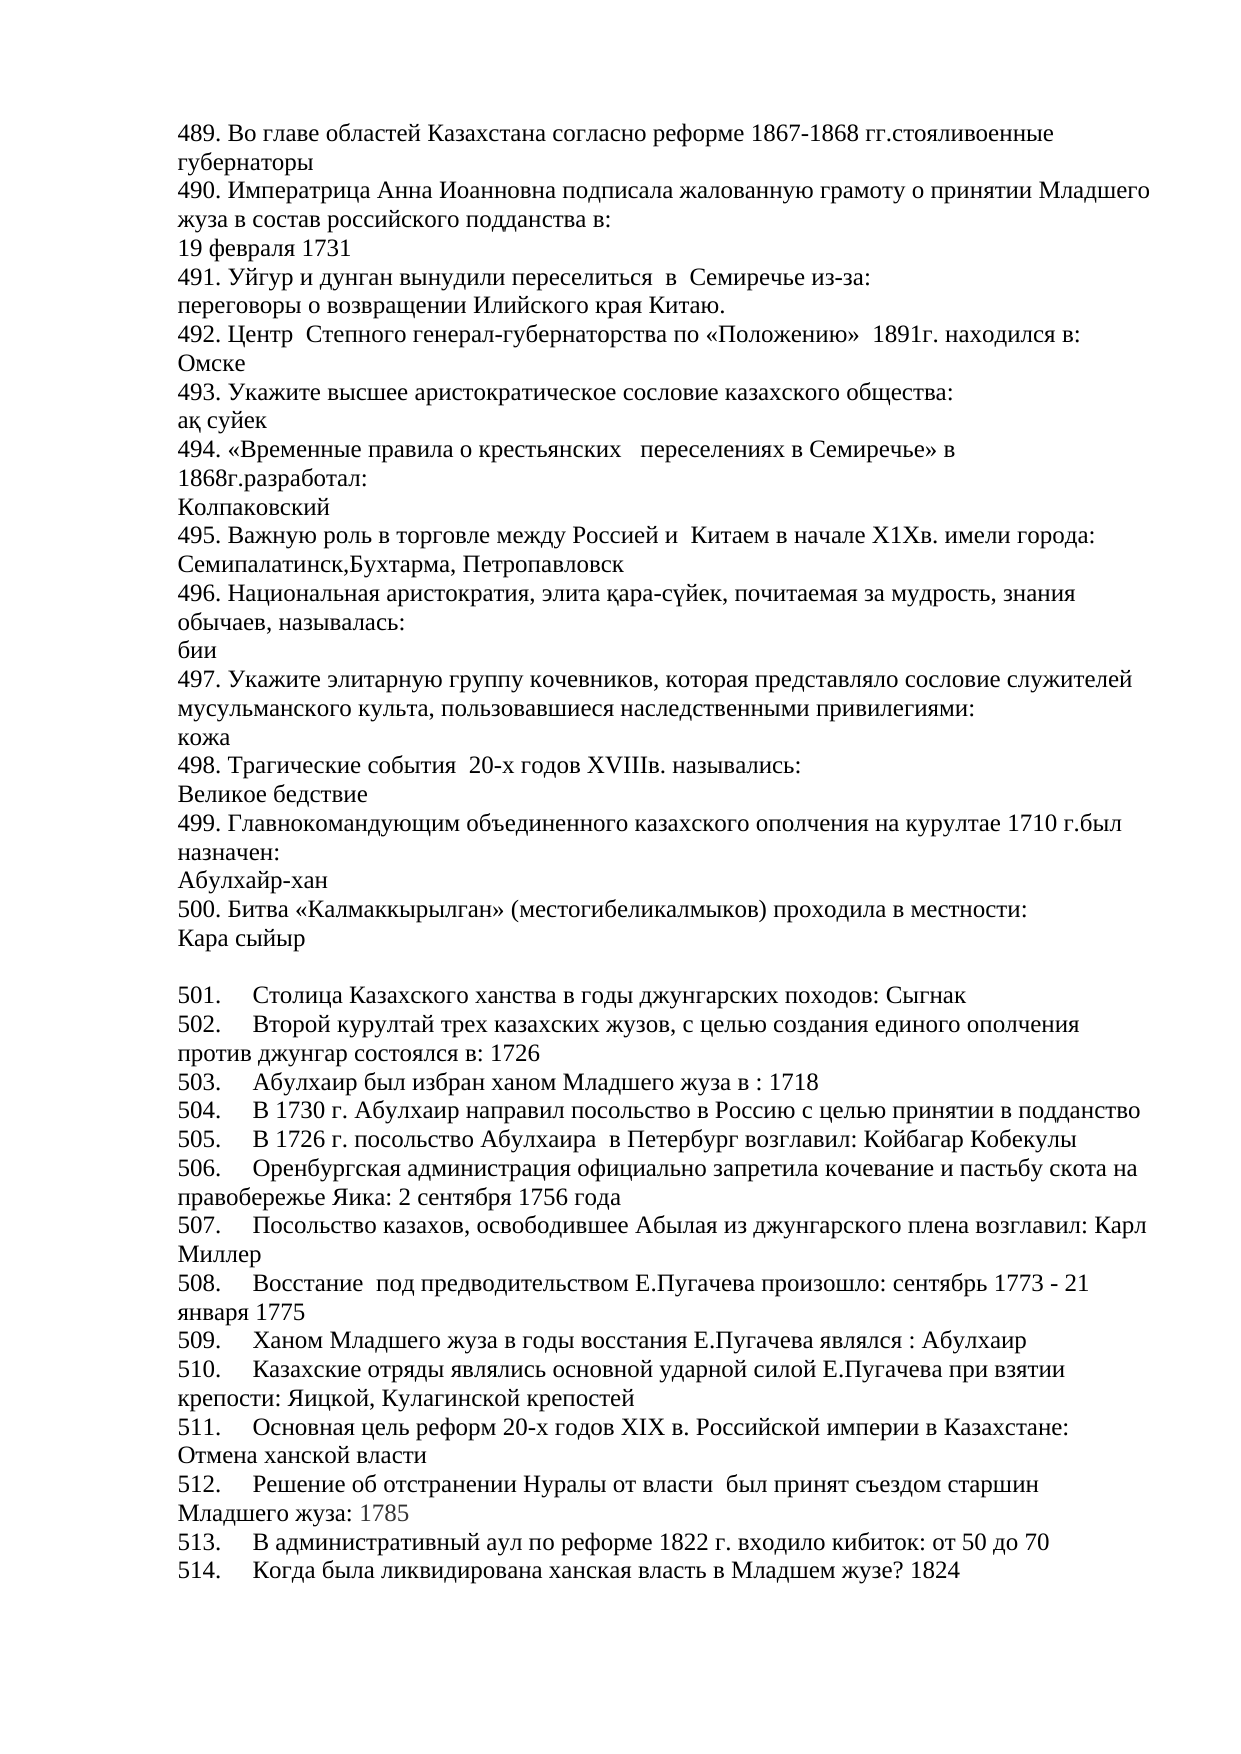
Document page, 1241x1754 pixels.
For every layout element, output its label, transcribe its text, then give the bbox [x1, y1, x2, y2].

text 509. Ханом Младшего жуза в годы восстания Е.Пугачева являлся : Абулхаир [177, 1326, 1152, 1354]
text 514. Когда была ликвидирована ханская власть в Младшем жузе? 1824 [177, 1556, 1152, 1584]
text Омске [177, 348, 1152, 377]
text 511. Основная цель реформ 20-х годов XIX в. Российской империи в Казахстане: Отмена ханской власти [177, 1412, 1152, 1469]
text 513. В административный аул по реформе 1822 г. входило кибиток: от 50 до 70 [177, 1527, 1152, 1556]
text 493. Укажите высшее аристократическое сословие казахского общества: [177, 377, 1152, 406]
text кожа [177, 722, 1152, 751]
text 19 февраля 1731 [177, 233, 1152, 262]
text 503. Абулхаир был избран ханом Младшего жуза в : 1718 [177, 1067, 1152, 1096]
text Кара сыйыр [177, 923, 1152, 952]
text 491. Уйгур и дунган вынудили переселиться в Семиречье из-за: [177, 262, 1152, 291]
text ақ суйек [177, 406, 1152, 434]
text 497. Укажите элитарную группу кочевников, которая представляло сословие служителей мусульманского культа, пользовавшиеся наследственными привилегиями: [177, 664, 1152, 722]
text Великое бедствие [177, 779, 1152, 808]
text бии [177, 636, 1152, 664]
text 498. Трагические события 20-х годов ХVIIIв. назывались: [177, 751, 1152, 779]
text 504. В 1730 г. Абулхаир направил посольство в Россию с целью принятии в подданство [177, 1096, 1152, 1124]
text 501. Столица Казахского ханства в годы джунгарских походов: Сыгнак [177, 981, 1152, 1009]
text 507. Посольство казахов, освободившее Абылая из джунгарского плена возглавил: Карл Миллер [177, 1211, 1152, 1268]
text 494. «Временные правила о крестьянских переселениях в Семиречье» в 1868г.разработал: [177, 434, 1152, 492]
text 505. В 1726 г. посольство Абулхаира в Петербург возглавил: Койбагар Кобекулы [177, 1124, 1152, 1153]
text 512. Решение об отстранении Нуралы от власти был принят съездом старшин Младшего жуза: 1785 [177, 1469, 1152, 1527]
text 506. Оренбургская администрация официально запретила кочевание и пастьбу скота на правобережье Яика: 2 сентября 1756 года [177, 1153, 1152, 1211]
text Колпаковский [177, 492, 1152, 521]
text Абулхайр-хан [177, 866, 1152, 894]
text переговоры о возвращении Илийского края Китаю. [177, 291, 1152, 319]
text 499. Главнокомандующим объединенного казахского ополчения на курултае 1710 г.был назначен: [177, 808, 1152, 866]
text 508. Восстание под предводительством Е.Пугачева произошло: сентябрь 1773 - 21 января 1775 [177, 1268, 1152, 1326]
text 489. Во главе областей Казахстана согласно реформе 1867-1868 гг.стояливоенные губернаторы [177, 118, 1152, 176]
text 510. Казахские отряды являлись основной ударной силой Е.Пугачева при взятии крепости: Яицкой, Кулагинской крепостей [177, 1354, 1152, 1412]
text 496. Национальная аристократия, элита қара-сүйек, почитаемая за мудрость, знания обычаев, называлась: [177, 578, 1152, 636]
text 495. Важную роль в торговле между Россией и Китаем в начале Х1Хв. имели города: [177, 521, 1152, 549]
text 500. Битва «Калмаккырылган» (местогибеликалмыков) проходила в местности: [177, 894, 1152, 923]
text Семипалатинск,Бухтарма, Петропавловск [177, 549, 1152, 578]
text 490. Императрица Анна Иоанновна подписала жалованную грамоту о принятии Младшего жуза в состав российского подданства в: [177, 176, 1152, 233]
text 492. Центр Степного генерал-губернаторства по «Положению» 1891г. находился в: [177, 319, 1152, 348]
text 502. Второй курултай трех казахских жузов, с целью создания единого ополчения против джунгар состоялся в: 1726 [177, 1009, 1152, 1067]
